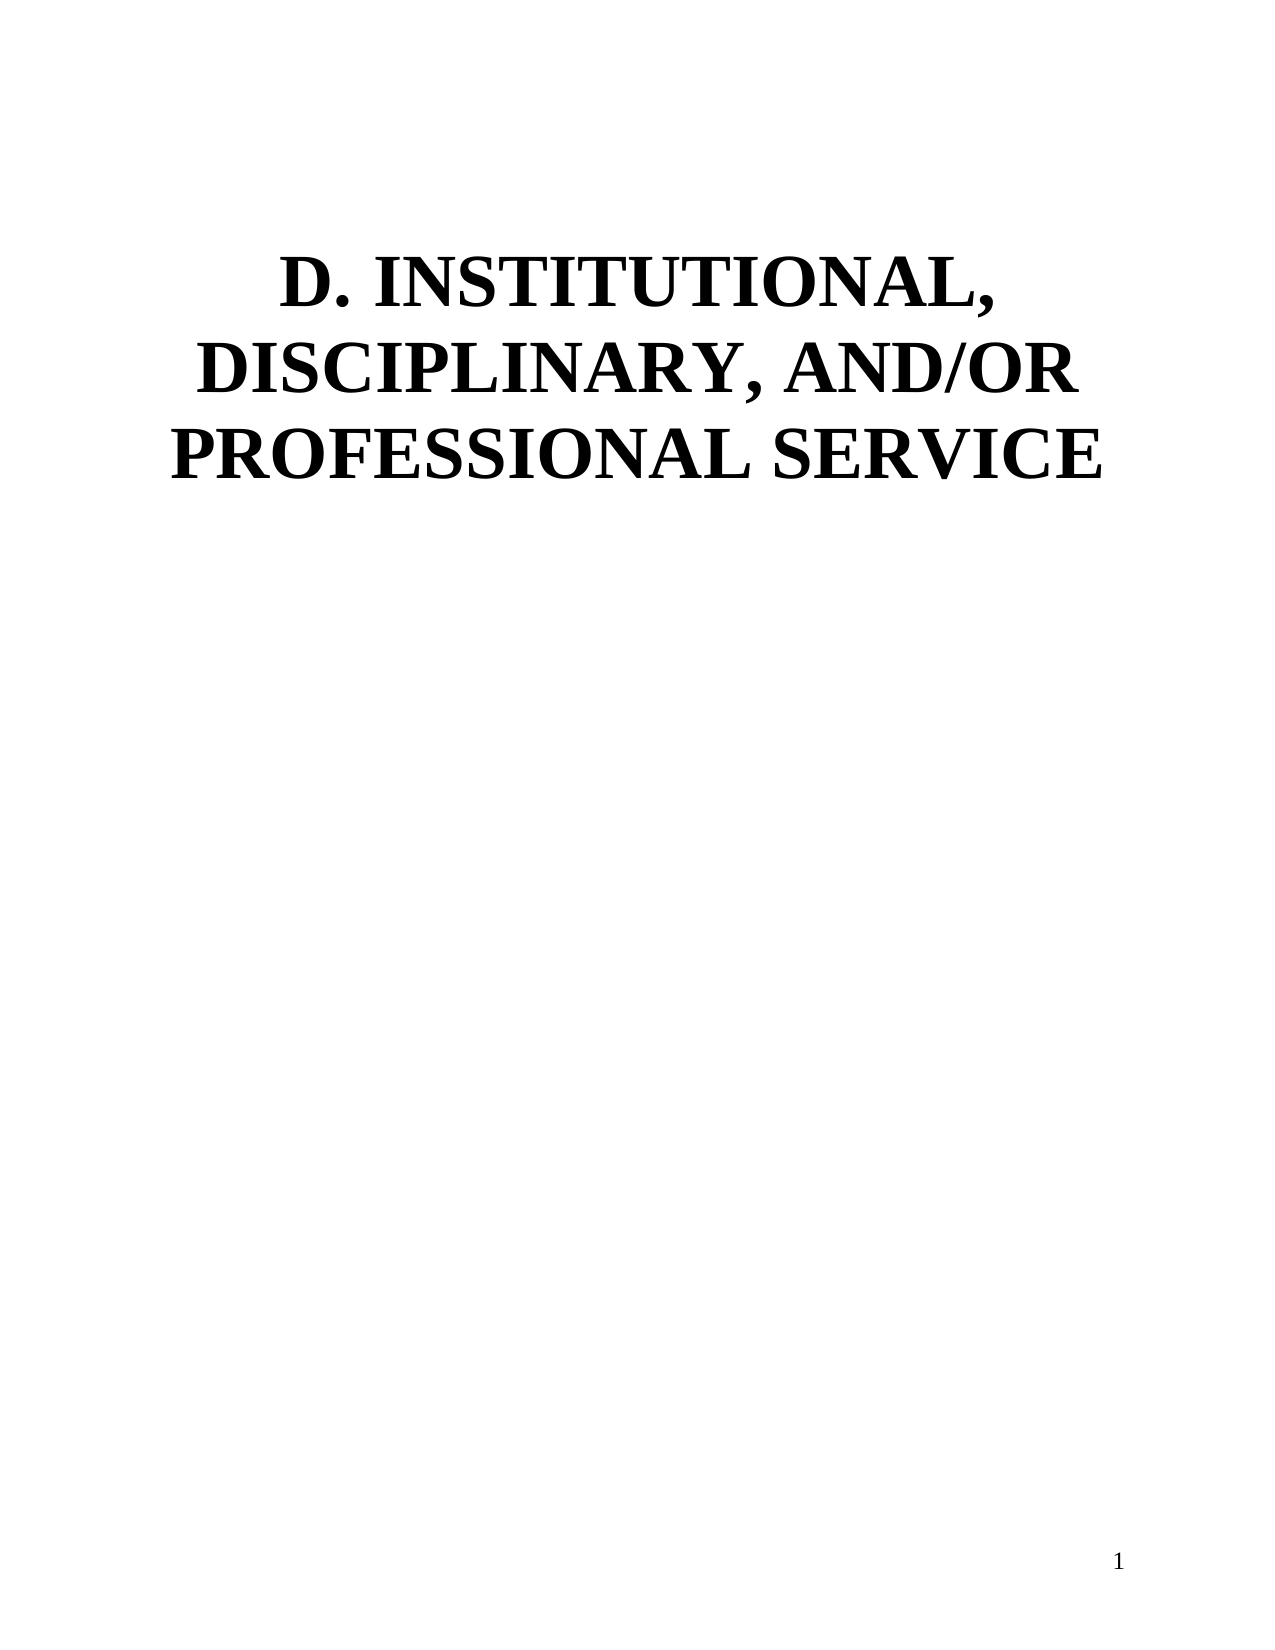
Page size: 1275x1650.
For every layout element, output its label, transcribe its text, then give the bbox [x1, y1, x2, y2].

subtitle Institutional, Disciplinary, and/or professional Service [150, 236, 1125, 495]
